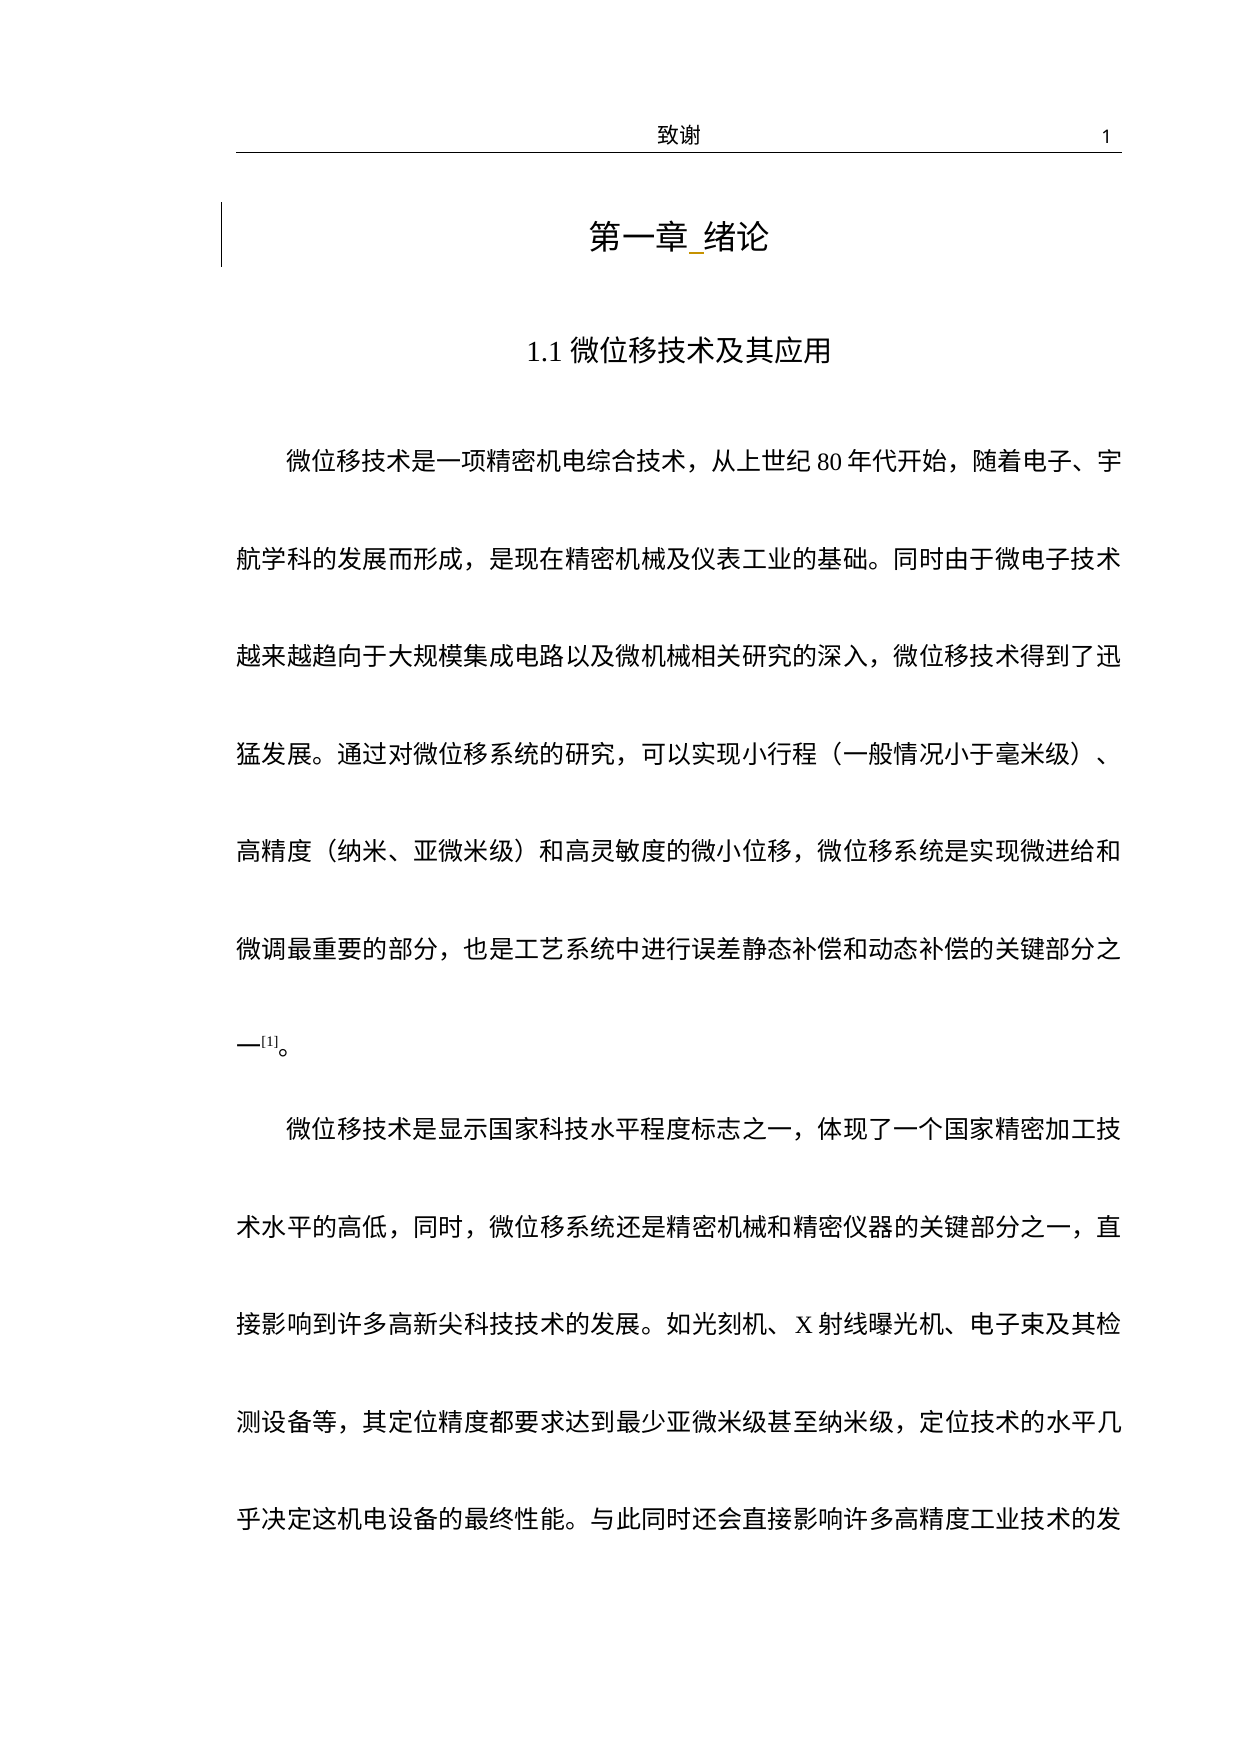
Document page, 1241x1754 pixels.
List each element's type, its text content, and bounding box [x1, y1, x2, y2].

subtitle 第一章绪论 [236, 202, 1122, 267]
text 微位移技术是一项精密机电综合技术，从上世纪80年代开始，随着电子、宇航学科的发展而形成，是现在精密机械及仪表工业的基础。同时由于微电子技术越来越趋向于大规模集成电路以及微机械相关研究的深入，微位移技术得到了迅猛发展。通过对微位移系统的研究，可以实现小行程（一般情况小于毫米级）、高精度（纳米、亚微米级）和高灵敏度的微小位移，微位移系统是实现微进给和微调最重要的部分，也是工艺系统中进行误差静态补偿和动态补偿的关键部分之一[]。 [236, 427, 1122, 1077]
subtitle 1.1 微位移技术及其应用 [236, 316, 1122, 381]
